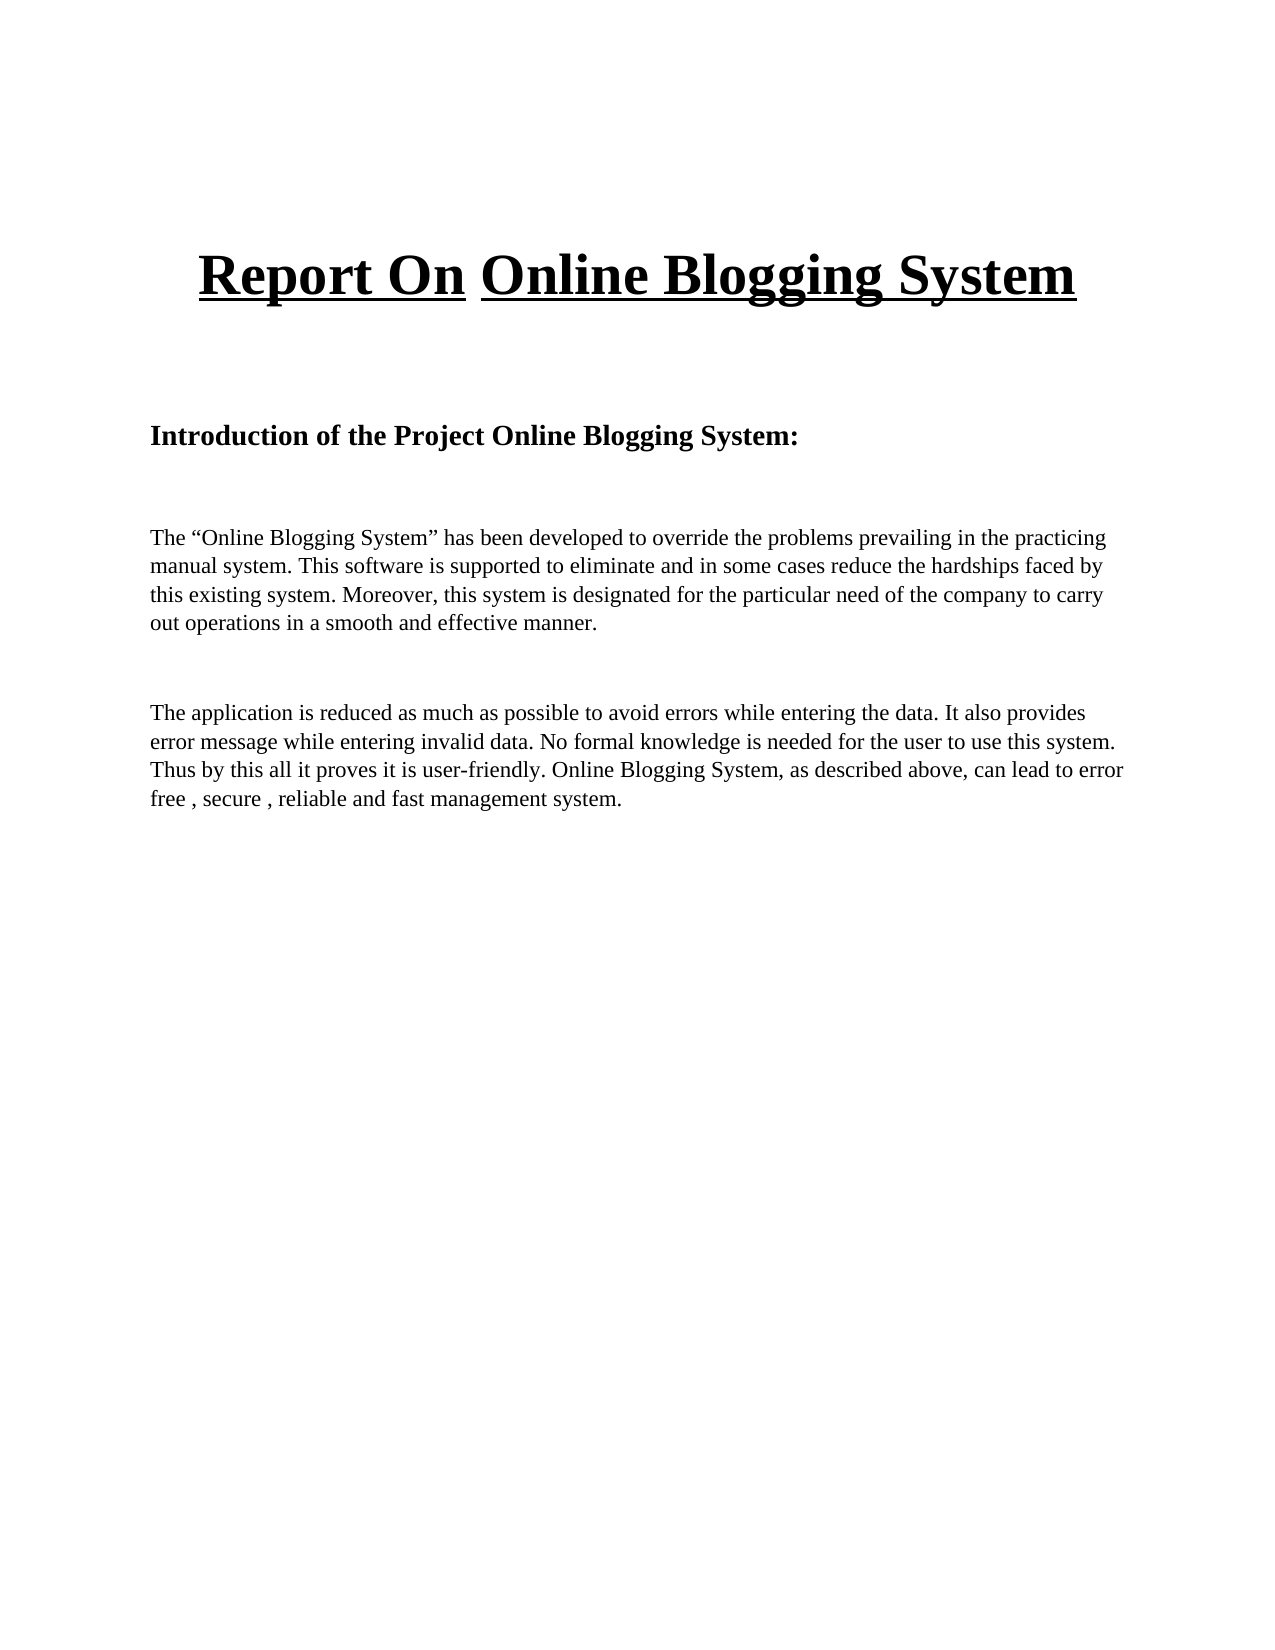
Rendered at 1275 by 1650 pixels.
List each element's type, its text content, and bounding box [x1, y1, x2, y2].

text Report On Online Blogging System [150, 240, 1125, 307]
text The application is reduced as much as possible to avoid errors while entering the data. It also provides error message while entering invalid data. No formal knowledge is needed for the user to use this system. Thus by this all it proves it is user-friendly. Online Blogging System, as described above, can lead to error free , secure , reliable and fast management system. [150, 699, 1125, 811]
text Introduction of the Project Online Blogging System: [150, 418, 1125, 452]
text The “Online Blogging System” has been developed to override the problems prevailing in the practicing manual system. This software is supported to eliminate and in some cases reduce the hardships faced by this existing system. Moreover, this system is designated for the particular need of the company to carry out operations in a smooth and effective manner. [150, 524, 1125, 636]
